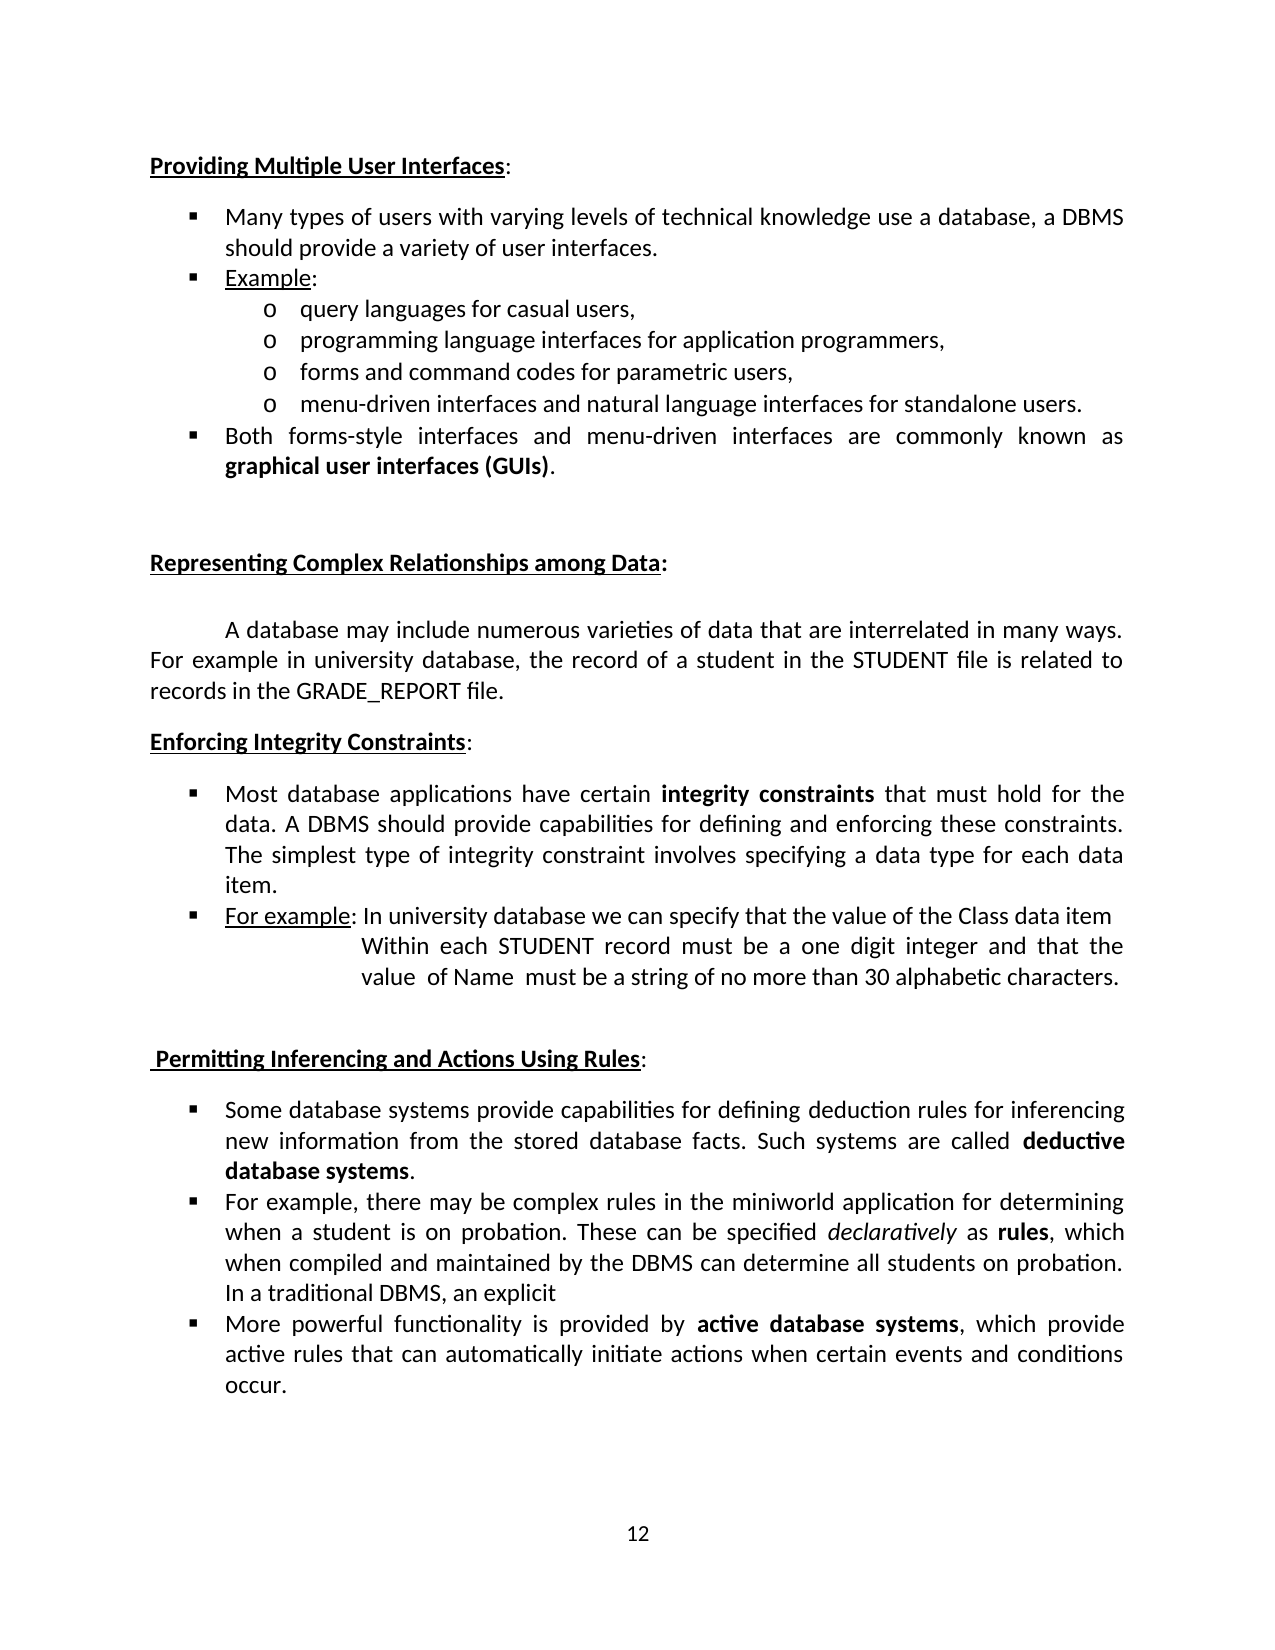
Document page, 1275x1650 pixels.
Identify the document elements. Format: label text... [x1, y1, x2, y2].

text A database may include numerous varieties of data that are interrelated in many ways. For example in university database, the record of a student in the STUDENT file is related to records in the GRADE_REPORT file. [150, 614, 1125, 706]
list For example: In university database we can specify that the value of the Class data item [187, 900, 1125, 931]
list Many types of users with varying levels of technical knowledge use a database, a DBMS should provide a variety of user interfaces. [187, 201, 1125, 262]
list Example: [187, 262, 1125, 293]
text Within each STUDENT record must be a one digit integer and that the value of Name must be a string of no more than 30 alphabetic characters. [361, 931, 1125, 992]
list query languages for casual users, [262, 293, 1125, 325]
list More powerful functionality is provided by active database systems, which provide active rules that can automatically initiate actions when certain events and conditions occur. [187, 1308, 1125, 1399]
list For example, there may be complex rules in the miniworld application for determining when a student is on probation. These can be specified declaratively as rules, which when compiled and maintained by the DBMS can determine all students on probation. In a traditional DBMS, an explicit [187, 1186, 1125, 1308]
list forms and command codes for parametric users, [262, 356, 1125, 388]
list programming language interfaces for application programmers, [262, 325, 1125, 356]
text Enforcing Integrity Constraints: [150, 727, 1125, 757]
list menu-driven interfaces and natural language interfaces for standalone users. [262, 388, 1125, 420]
list Both forms-style interfaces and menu-driven interfaces are commonly known as graphical user interfaces (GUIs). [187, 420, 1125, 481]
text Permitting Inferencing and Actions Using Rules: [150, 1043, 1125, 1073]
list Most database applications have certain integrity constraints that must hold for the data. A DBMS should provide capabilities for defining and enforcing these constraints. The simplest type of integrity constraint involves specifying a data type for each data item. [187, 778, 1125, 900]
list Some database systems provide capabilities for defining deduction rules for inferencing new information from the stored database facts. Such systems are called deductive database systems. [187, 1094, 1125, 1186]
text Providing Multiple User Interfaces: [150, 150, 1125, 181]
text Representing Complex Relationships among Data: [150, 548, 1125, 578]
